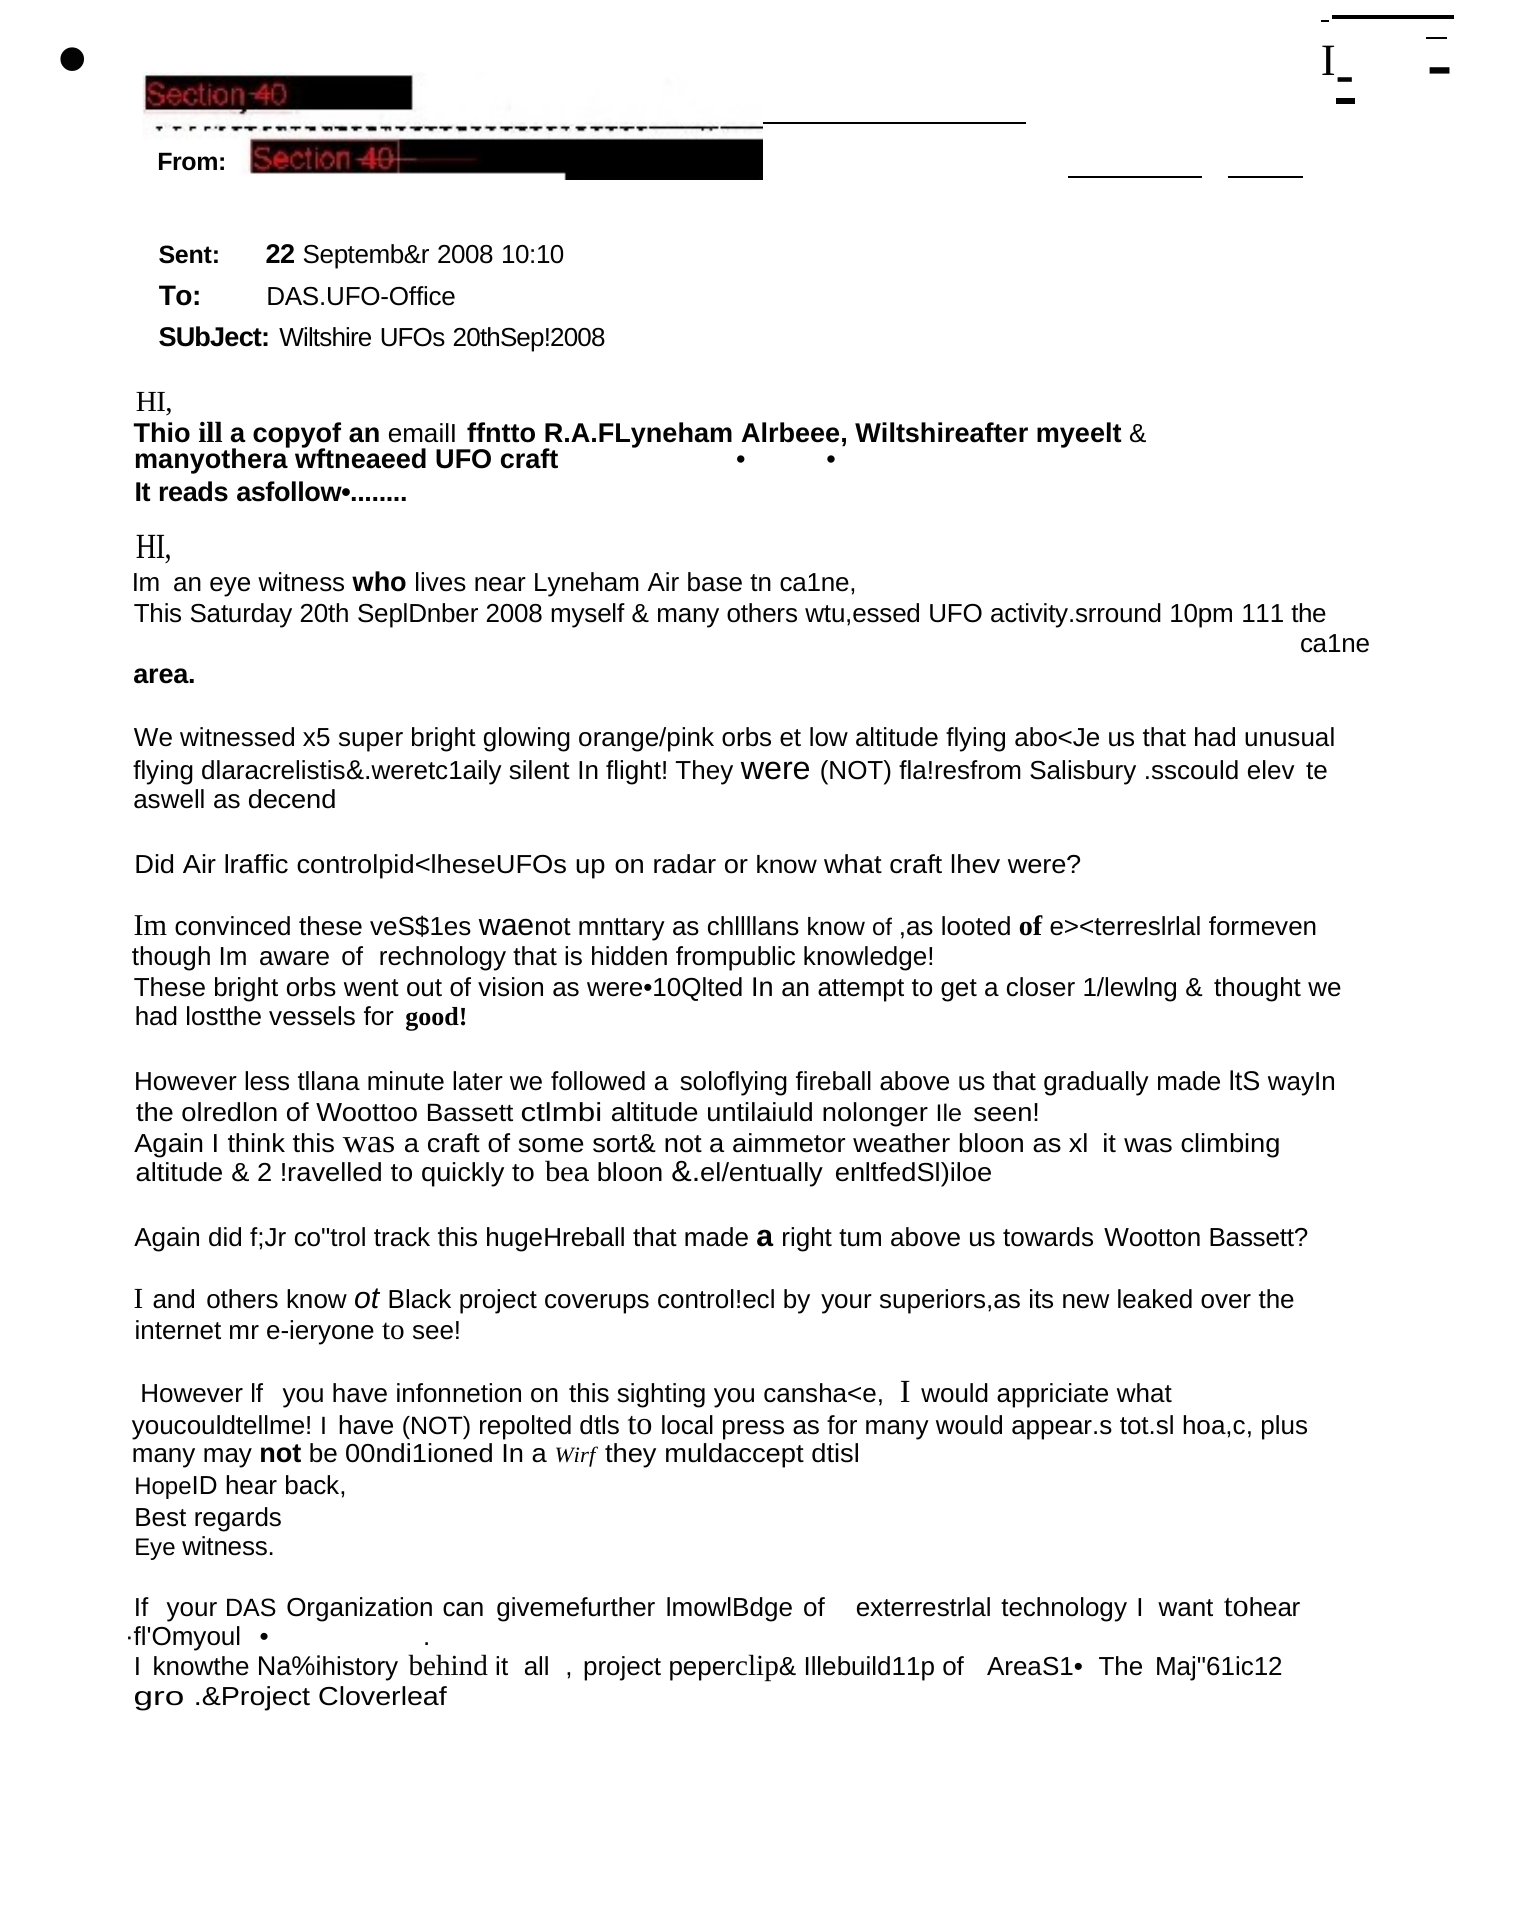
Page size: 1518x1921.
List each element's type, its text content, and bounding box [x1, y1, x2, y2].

text We witnessed x5 super bright glowing orange/pink orbs et low altitude flying abo<Je us that had unusual flying dlaracrelistis&.weretc1aily silent In flight! They were (NOT) fla!resfrom Salisbury .sscould elev te aswell as decend [133, 724, 1381, 814]
subtitle area. [133, 658, 1466, 690]
text This Saturday 20th SeplDnber 2008 myself & many others wtu,essed UFO activity.srround 10pm 111 the ca1ne [133, 598, 1466, 658]
title HI, [136, 527, 1466, 567]
text However less tllana minute later we followed a soloflying fireball above us that gradually made ltS wayIn the olredlon of Woottoo Bassett ctlmbi altitude untilaiuld nolonger Ile seen! [134, 1065, 1353, 1127]
text HopeID hear back, Best regards [134, 1470, 393, 1532]
text SUbJect: Wiltshire UFOs 20thSep!2008 [158, 321, 1466, 353]
list I- - [57, 5, 1466, 93]
text I and others know ot Black project coverups control!ecl by your superiors,as its new leaked over the internet mr e-ieryone to see! [133, 1283, 1381, 1346]
text It reads asfollow•........ [134, 476, 1466, 507]
text Did Air lraffic controlpid<lheseUFOs up on radar or know what craft lhev were? [134, 849, 1466, 879]
text Again did f;Jr co"trol track this hugeHreball that made a right tum above us towards Wootton Bassett? [134, 1218, 1466, 1253]
text HI, [136, 387, 1466, 418]
text However lf you have infonnetion on this sighting you cansha<e, I would appriciate what youcouldtellme! I have (NOT) repolted dtls to local press as for many would appear.s tot.sl hoa,c, plus many may not be 00ndi1ioned In a Wirf they muldaccept dtisl [132, 1376, 1356, 1469]
picture [142, 93, 763, 180]
text To: DAS.UFO-Office [158, 278, 1466, 311]
text Again I think this was a craft of some sort& not a aimmetor weather bloon as xl it was climbing altitude & 2 !ravelled to quickly to bea bloon &.el/entually enltfedSl)iloe [134, 1128, 1353, 1188]
text These bright orbs went out of vision as were•10Qlted In an attempt to get a closer 1/lewlng & thought we had lostthe vessels for good! [133, 972, 1381, 1031]
text Sent: 22 Septemb&r 2008 10:10 [158, 238, 1466, 269]
text Im an eye witness who lives near Lyneham Air base tn ca1ne, [132, 567, 1466, 597]
text ·fl'Omyoul • . [125, 1624, 1466, 1650]
text I knowthe Na%ihistory behind it all , project peperclip& Illebuild11p of AreaS1• The Maj"61ic12 gro .&Project Cloverleaf [133, 1650, 1297, 1710]
text Eye witness. [134, 1533, 1466, 1561]
text If your DAS Organization can givemefurther lmowlBdge of exterrestrlal technology I want tohear [134, 1588, 1466, 1624]
subtitle Thio ill a copyof an emailI ffntto R.A.FLyneham Alrbeee, Wiltshireafter myeelt & manyothera wftneaeed UFO craft • • [133, 420, 1297, 475]
text Im convinced these veS$1es waenot mnttary as chllllans know of ,as looted of e><terreslrlal formeven though Im aware of rechnology that is hidden frompublic knowledge! [132, 909, 1381, 971]
